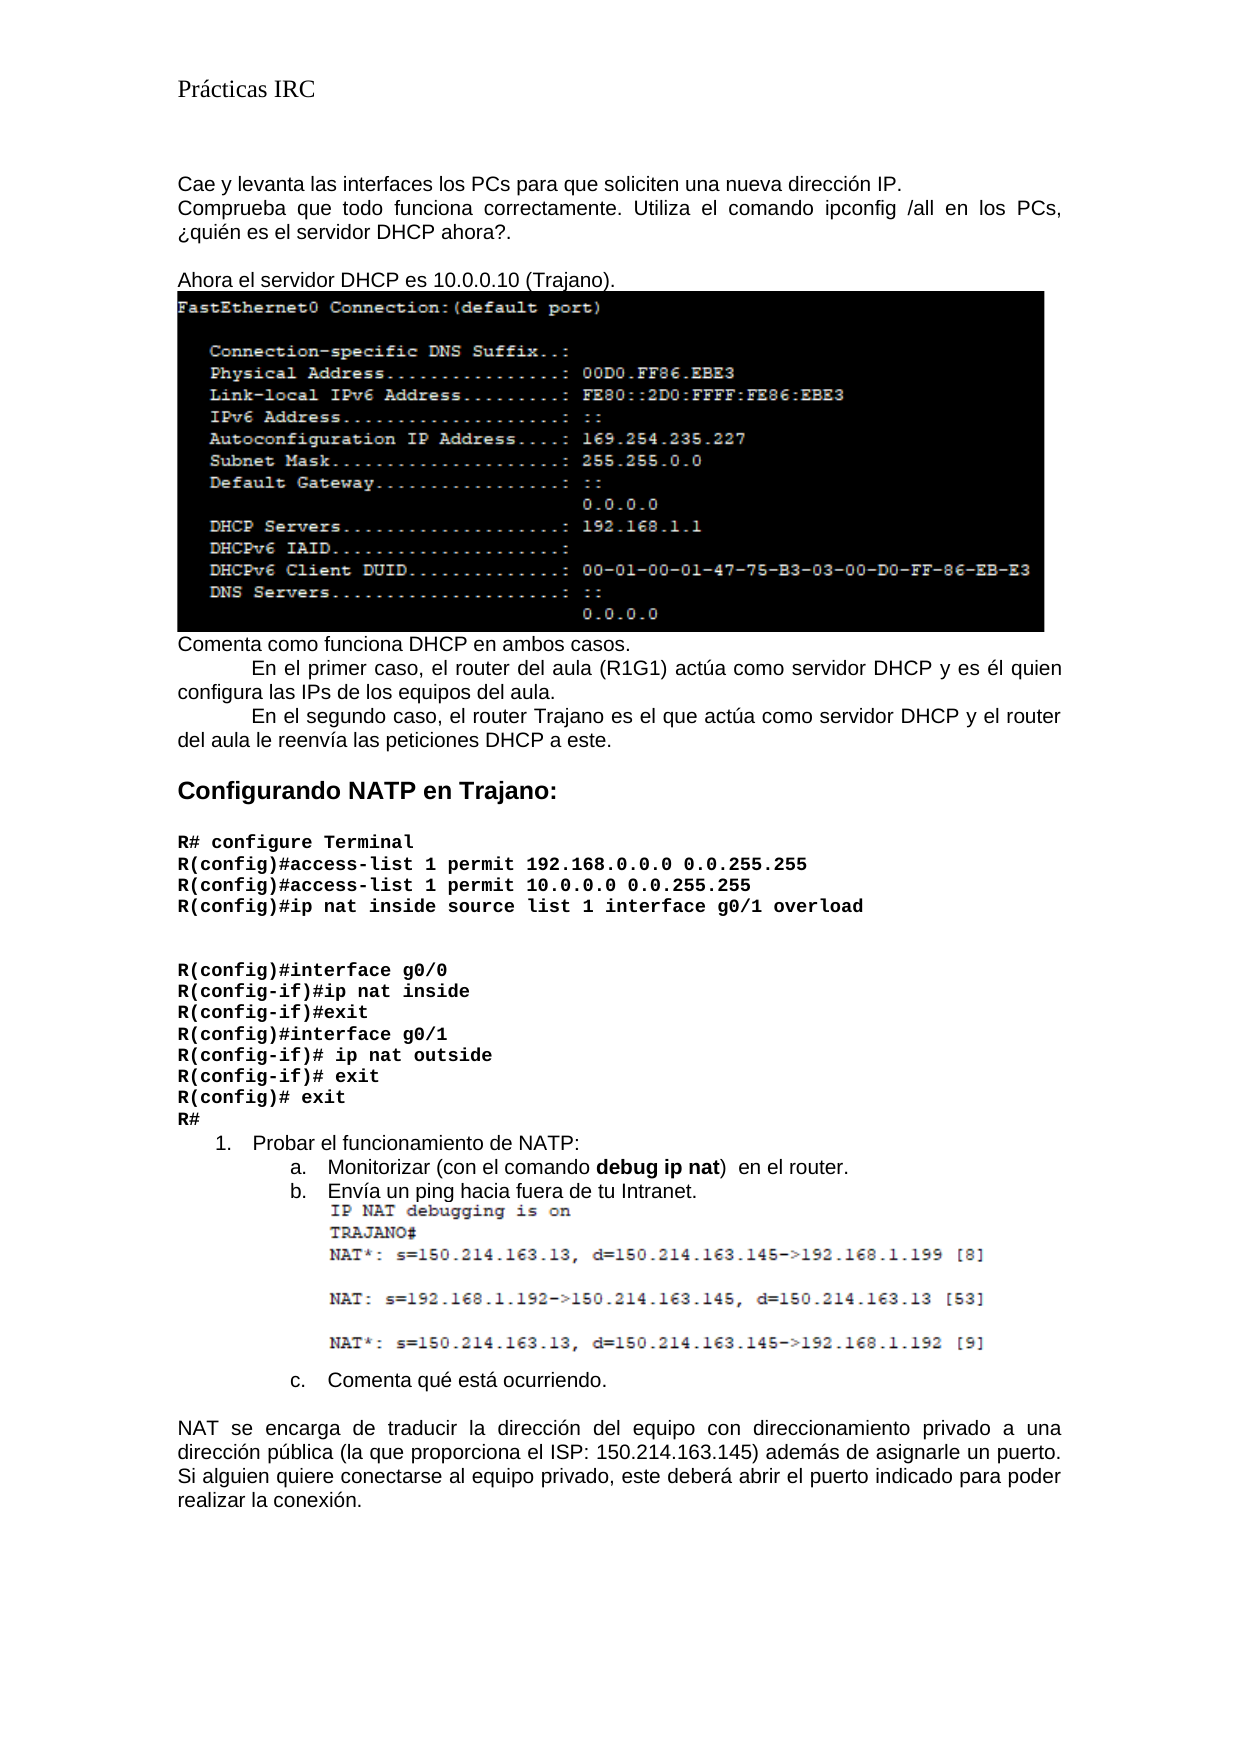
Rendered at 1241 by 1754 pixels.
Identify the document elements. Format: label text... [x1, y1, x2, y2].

text R(config-if)# exit [177, 1067, 1063, 1088]
text R(config)#interface g0/0 [177, 961, 1063, 982]
text Ahora el servidor DHCP es 10.0.0.10 (Trajano). [177, 267, 1063, 291]
list Comenta qué está ocurriendo. [290, 1368, 1063, 1392]
text R(config)#access-list 1 permit 10.0.0.0 0.0.255.255 [177, 876, 1063, 897]
text R(config)#ip nat inside source list 1 interface g0/1 overload [177, 897, 1063, 918]
text R(config-if)#exit [177, 1003, 1063, 1024]
text En el segundo caso, el router Trajano es el que actúa como servidor DHCP y el router del aula le reenvía las peticiones DHCP a este. [177, 704, 1063, 752]
text Configurando NATP en Trajano: [177, 776, 1063, 804]
text R(config-if)#ip nat inside [177, 982, 1063, 1003]
picture [177, 291, 1045, 632]
text R(config)#access-list 1 permit 192.168.0.0.0 0.0.255.255 [177, 854, 1063, 876]
text R(config-if)# ip nat outside [177, 1046, 1063, 1067]
list Probar el funcionamiento de NATP: [215, 1131, 1063, 1155]
list Monitorizar (con el comando debug ip nat) en el router. [290, 1155, 1063, 1179]
text Comprueba que todo funciona correctamente. Utiliza el comando ipconfig /all en los PCs, ¿quién es el servidor DHCP ahora?. [177, 196, 1063, 243]
text R(config)#interface g0/1 [177, 1024, 1063, 1046]
text Comenta como funciona DHCP en ambos casos. [177, 632, 1063, 656]
text R# configure Terminal [177, 833, 1063, 854]
text En el primer caso, el router del aula (R1G1) actúa como servidor DHCP y es él quien configura las IPs de los equipos del aula. [177, 656, 1063, 704]
text R# [177, 1109, 1063, 1131]
text NAT se encarga de traducir la dirección del equipo con direccionamiento privado a una dirección pública (la que proporciona el ISP: 150.214.163.145) además de asignarle un puerto. Si alguien quiere conectarse al equipo privado, este deberá abrir el puerto indicado para poder realizar la conexión. [177, 1416, 1063, 1512]
text Cae y levanta las interfaces los PCs para que soliciten una nueva dirección IP. [177, 172, 1063, 196]
picture [327, 1202, 1004, 1369]
text R(config)# exit [177, 1088, 1063, 1109]
